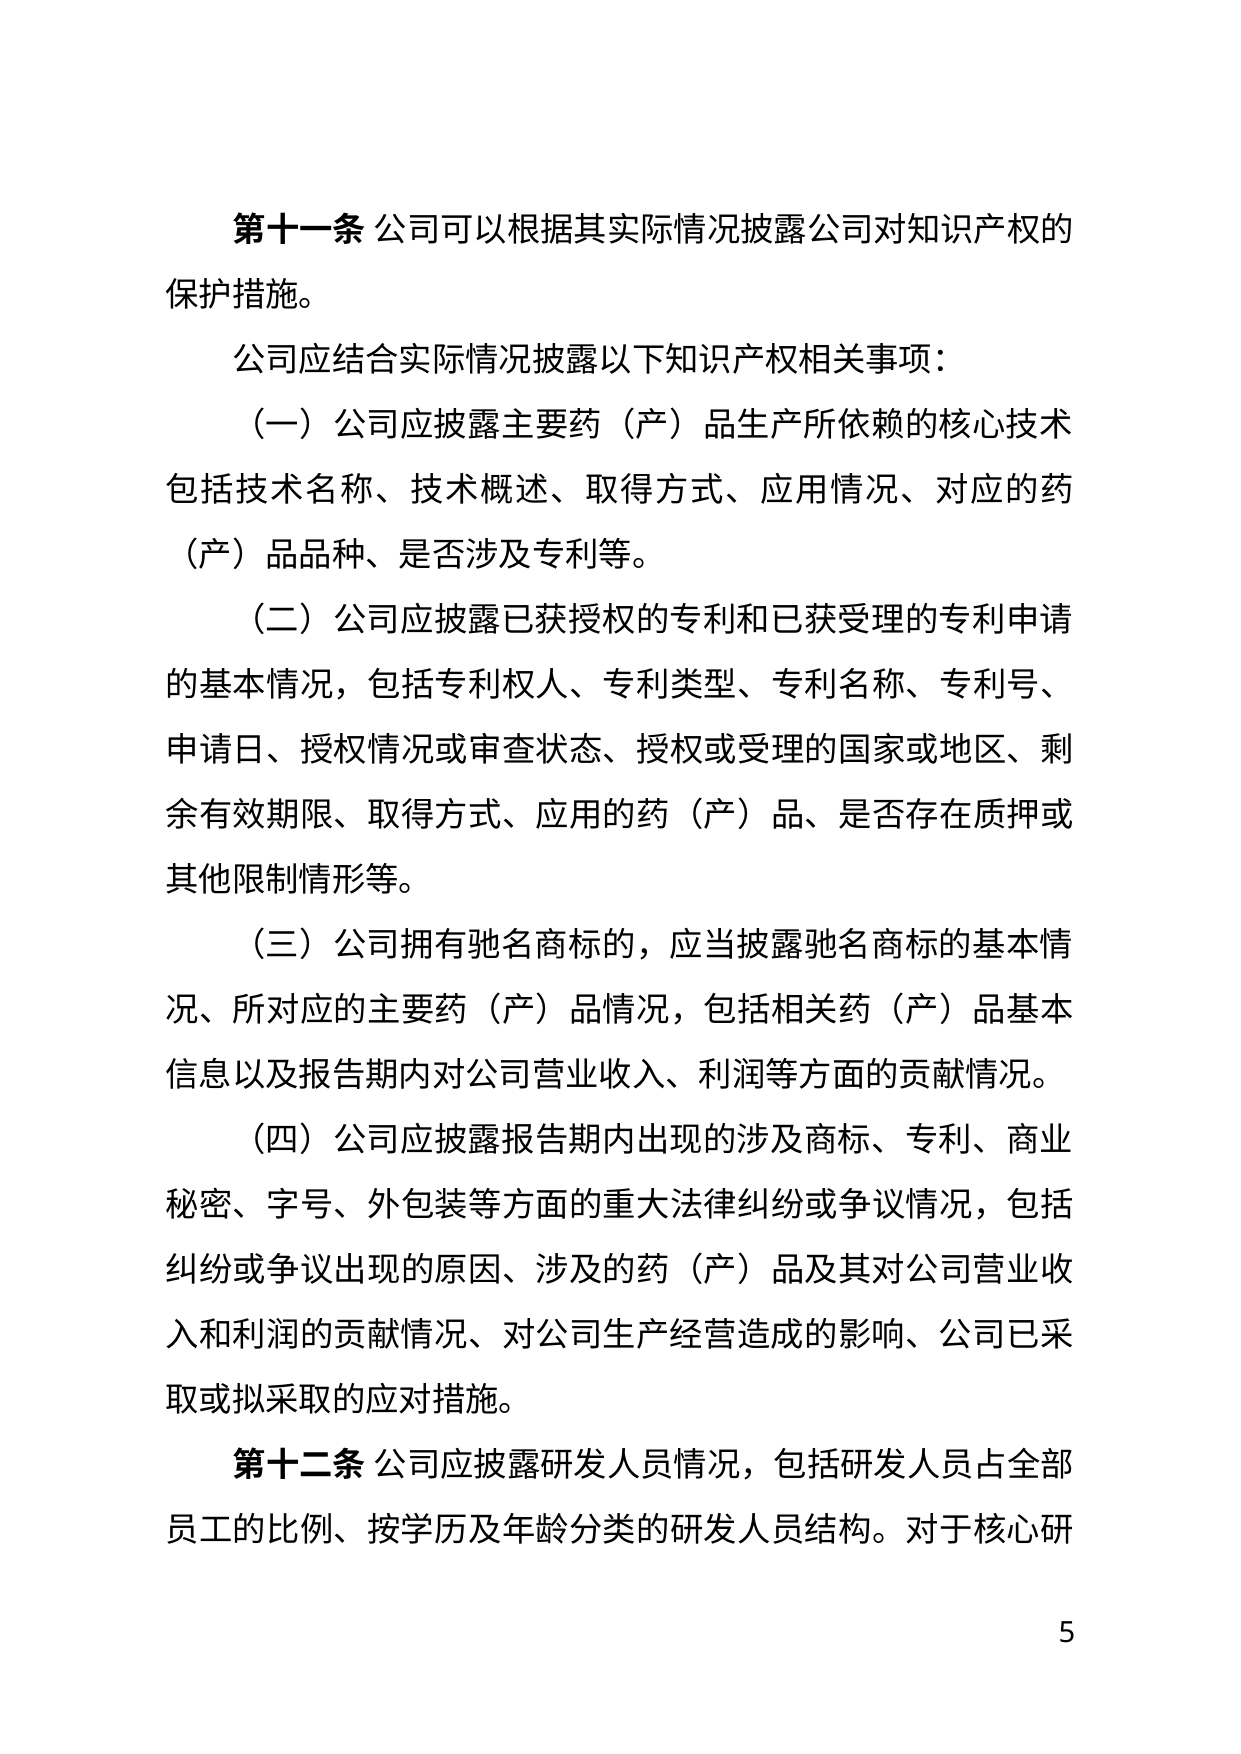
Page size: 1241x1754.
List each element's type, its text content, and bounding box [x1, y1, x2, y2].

text （四）公司应披露报告期内出现的涉及商标、专利、商业秘密、字号、外包装等方面的重大法律纠纷或争议情况，包括纠纷或争议出现的原因、涉及的药（产）品及其对公司营业收入和利润的贡献情况、对公司生产经营造成的影响、公司已采取或拟采取的应对措施。 [165, 1104, 1075, 1429]
text 第十一条 公司可以根据其实际情况披露公司对知识产权的保护措施。 [165, 194, 1075, 324]
text （一）公司应披露主要药（产）品生产所依赖的核心技术，包括技术名称、技术概述、取得方式、应用情况、对应的药（产）品品种、是否涉及专利等。 [165, 389, 1075, 584]
text （二）公司应披露已获授权的专利和已获受理的专利申请的基本情况，包括专利权人、专利类型、专利名称、专利号、申请日、授权情况或审查状态、授权或受理的国家或地区、剩余有效期限、取得方式、应用的药（产）品、是否存在质押或其他限制情形等。 [165, 584, 1075, 909]
text （三）公司拥有驰名商标的，应当披露驰名商标的基本情况、所对应的主要药（产）品情况，包括相关药（产）品基本信息以及报告期内对公司营业收入、利润等方面的贡献情况。 [165, 909, 1075, 1104]
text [165, 1429, 1075, 1559]
text 公司应结合实际情况披露以下知识产权相关事项： [165, 324, 1075, 389]
